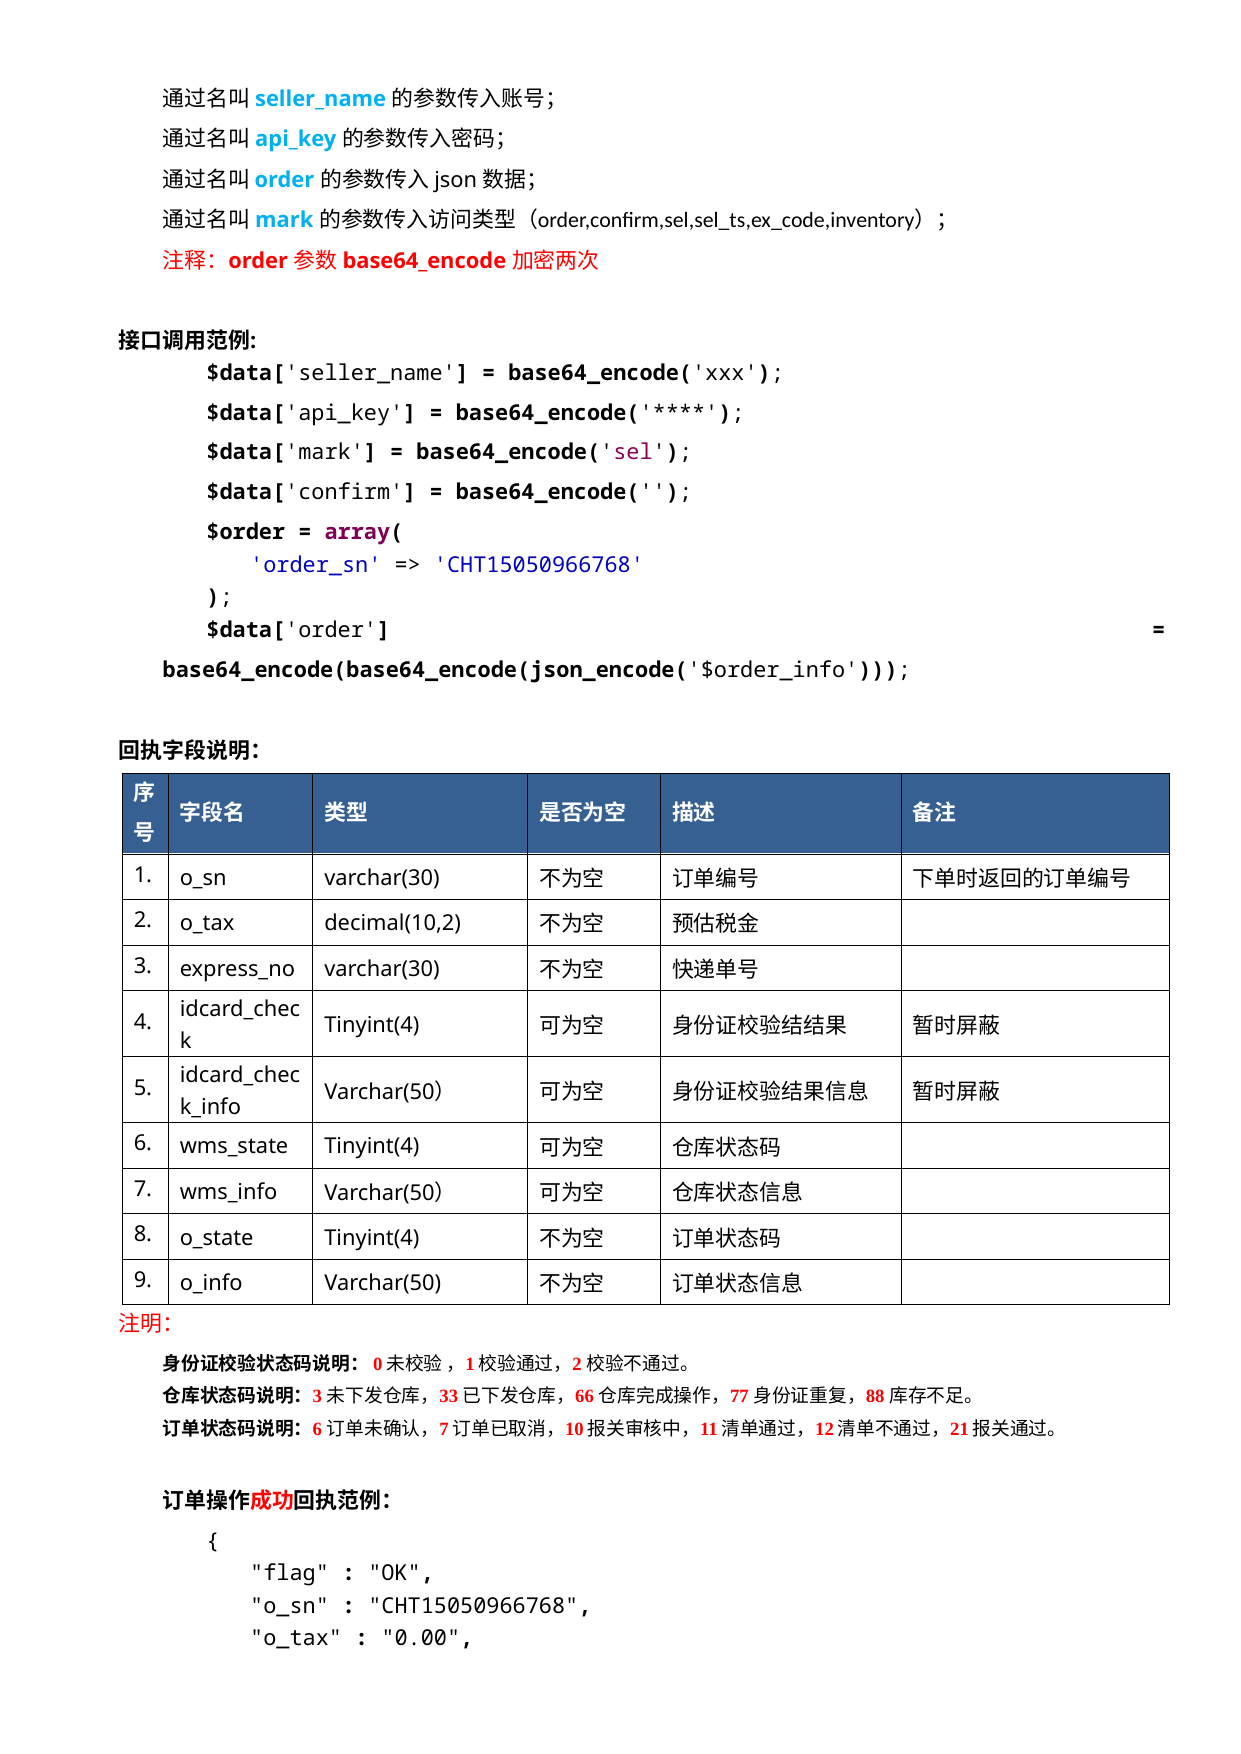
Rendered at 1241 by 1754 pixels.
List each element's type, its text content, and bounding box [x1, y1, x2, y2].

table_cell 4. [123, 991, 168, 1056]
table_cell o_state [169, 1214, 312, 1259]
text 订单操作成功回执范例： [119, 1483, 1165, 1516]
table_cell [902, 1214, 1169, 1259]
table_cell varchar(30) [313, 946, 527, 990]
text 通过名叫 seller_name 的参数传入账号； [119, 81, 1165, 113]
table_cell Varchar(50） [313, 1169, 527, 1213]
table_cell Tinyint(4) [313, 1214, 527, 1259]
table_header 序号 [123, 774, 168, 853]
table_cell decimal(10,2) [313, 900, 527, 944]
text 通过名叫 mark 的参数传入访问类型（order,confirm,sel,sel_ts,ex_code,inventory）； [119, 202, 1165, 234]
text $data['seller_name'] = base64_encode('xxx'); [162, 355, 1165, 388]
table_cell express_no [169, 946, 312, 990]
table_cell 订单状态码 [661, 1214, 901, 1259]
table_cell 不为空 [528, 946, 660, 990]
text 注释：order 参数 base64_encode 加密两次 [119, 242, 1165, 275]
text ); [75, 580, 1165, 612]
table_cell 7. [123, 1169, 168, 1213]
table_cell 不为空 [528, 855, 660, 899]
table_cell 不为空 [528, 900, 660, 944]
table_cell Tinyint(4) [313, 991, 527, 1056]
text 通过名叫order 的参数传入 json 数据； [119, 162, 1165, 194]
table_cell 不为空 [528, 1260, 660, 1304]
text $data['mark'] = base64_encode('sel'); [162, 435, 1165, 467]
text 身份证校验状态码说明： 0未校验 ，1校验通过，2 校验不通过。 [119, 1346, 1165, 1378]
table_cell 8. [123, 1214, 168, 1259]
table_cell 下单时返回的订单编号 [902, 855, 1169, 899]
table_cell 暂时屏蔽 [902, 1057, 1169, 1122]
table_cell 可为空 [528, 1169, 660, 1213]
table_cell [902, 946, 1169, 990]
list "flag" : "OK", [206, 1556, 1165, 1588]
table_cell idcard_check_info [169, 1057, 312, 1122]
table_cell 仓库状态码 [661, 1123, 901, 1168]
table_cell 9. [123, 1260, 168, 1304]
table_cell 订单状态信息 [661, 1260, 901, 1304]
table_cell 1. [123, 855, 168, 899]
table_cell [902, 1260, 1169, 1304]
table_cell 身份证校验结结果 [661, 991, 901, 1056]
text 通过名叫 api_key 的参数传入密码； [119, 121, 1165, 154]
table_header 描述 [661, 774, 901, 853]
table_header 类型 [313, 774, 527, 853]
table_cell [902, 900, 1169, 944]
table_cell 2. [123, 900, 168, 944]
table_cell 可为空 [528, 1057, 660, 1122]
table_cell o_sn [169, 855, 312, 899]
table_cell o_info [169, 1260, 312, 1304]
table_cell Varchar(50） [313, 1057, 527, 1122]
table_cell 订单编号 [661, 855, 901, 899]
table_cell idcard_check [169, 991, 312, 1056]
table_header 备注 [902, 774, 1169, 853]
table_header 字段名 [169, 774, 312, 853]
text $order = array( [162, 515, 1165, 547]
text 订单状态码说明：6 订单未确认，7订单已取消，10报关审核中，11清单通过，12清单不通过，21报关通过。 [119, 1411, 1165, 1443]
table_cell Varchar(50) [313, 1260, 527, 1304]
table_cell 快递单号 [661, 946, 901, 990]
table_cell 3. [123, 946, 168, 990]
table_cell 5. [123, 1057, 168, 1122]
table_cell 身份证校验结果信息 [661, 1057, 901, 1122]
list { [162, 1523, 1165, 1556]
table_cell [902, 1123, 1169, 1168]
table_cell 暂时屏蔽 [902, 991, 1169, 1056]
table_cell 6. [123, 1123, 168, 1168]
table_cell 可为空 [528, 991, 660, 1056]
text $data['api_key'] = base64_encode('****'); [162, 395, 1165, 428]
text 接口调用范例: [75, 323, 1165, 355]
table_cell 不为空 [528, 1214, 660, 1259]
text 'order_sn' => 'CHT15050966768' [75, 547, 1165, 580]
table_cell wms_info [169, 1169, 312, 1213]
text 回执字段说明： [75, 733, 1165, 765]
table_cell Tinyint(4) [313, 1123, 527, 1168]
list "o_tax" : "0.00", [206, 1621, 1165, 1653]
table_cell 预估税金 [661, 900, 901, 944]
text 注明： [75, 1305, 1165, 1338]
text $data['order'] = base64_encode(base64_encode(json_encode('$order_info'))); [162, 612, 1165, 685]
table_cell 可为空 [528, 1123, 660, 1168]
table_cell [902, 1169, 1169, 1213]
table_cell wms_state [169, 1123, 312, 1168]
list "o_sn" : "CHT15050966768", [206, 1588, 1165, 1621]
table_header 是否为空 [528, 774, 660, 853]
text 仓库状态码说明：3 未下发仓库，33 已下发仓库，66 仓库完成操作，77 身份证重复，88 库存不足。 [119, 1378, 1165, 1411]
table_cell varchar(30) [313, 855, 527, 899]
table_cell 仓库状态信息 [661, 1169, 901, 1213]
text $data['confirm'] = base64_encode(''); [162, 475, 1165, 507]
table_cell o_tax [169, 900, 312, 944]
